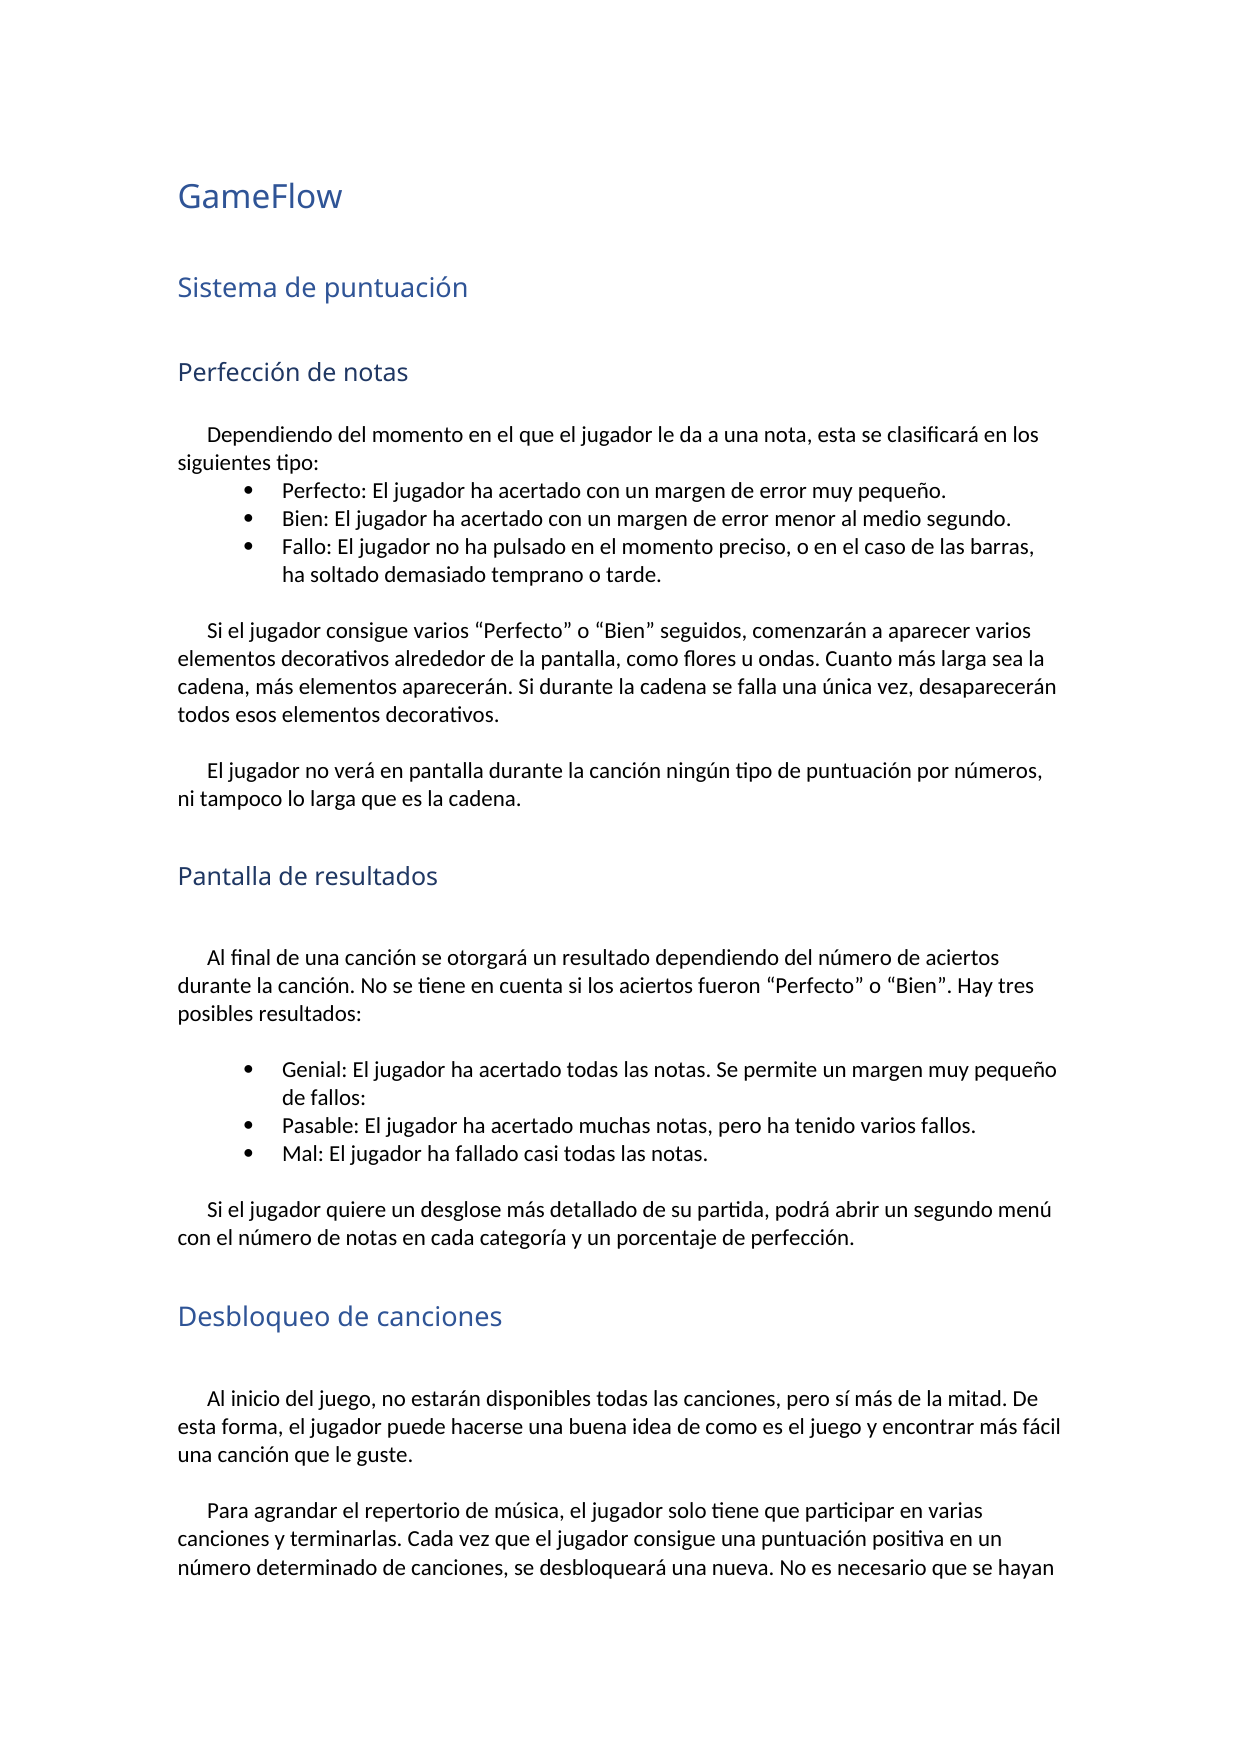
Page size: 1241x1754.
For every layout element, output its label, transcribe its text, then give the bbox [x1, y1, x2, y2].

text Al inicio del juego, no estarán disponibles todas las canciones, pero sí más de la mitad. De esta forma, el jugador puede hacerse una buena idea de como es el juego y encontrar más fácil una canción que le guste. [177, 1384, 1063, 1468]
subtitle Perfección de notas [177, 355, 1063, 389]
subtitle GameFlow [177, 173, 1063, 218]
text El jugador no verá en pantalla durante la canción ningún tipo de puntuación por números, ni tampoco lo larga que es la cadena. [177, 756, 1063, 812]
subtitle Sistema de puntuación [177, 268, 1063, 305]
list Pasable: El jugador ha acertado muchas notas, pero ha tenido varios fallos. [244, 1111, 1063, 1139]
text Dependiendo del momento en el que el jugador le da a una nota, esta se clasificará en los siguientes tipo: [177, 420, 1063, 476]
list Bien: El jugador ha acertado con un margen de error menor al medio segundo. [244, 504, 1063, 532]
subtitle Pantalla de resultados [177, 859, 1063, 893]
list Mal: El jugador ha fallado casi todas las notas. [244, 1139, 1063, 1167]
list Genial: El jugador ha acertado todas las notas. Se permite un margen muy pequeño de fallos: [244, 1055, 1063, 1111]
subtitle Desbloqueo de canciones [177, 1298, 1063, 1335]
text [177, 1497, 1063, 1581]
text Al final de una canción se otorgará un resultado dependiendo del número de aciertos durante la canción. No se tiene en cuenta si los aciertos fueron “Perfecto” o “Bien”. Hay tres posibles resultados: [177, 943, 1063, 1027]
text Si el jugador quiere un desglose más detallado de su partida, podrá abrir un segundo menú con el número de notas en cada categoría y un porcentaje de perfección. [177, 1195, 1063, 1251]
list Perfecto: El jugador ha acertado con un margen de error muy pequeño. [244, 476, 1063, 504]
list Fallo: El jugador no ha pulsado en el momento preciso, o en el caso de las barras, ha soltado demasiado temprano o tarde. [244, 532, 1063, 588]
text Si el jugador consigue varios “Perfecto” o “Bien” seguidos, comenzarán a aparecer varios elementos decorativos alrededor de la pantalla, como flores u ondas. Cuanto más larga sea la cadena, más elementos aparecerán. Si durante la cadena se falla una única vez, desaparecerán todos esos elementos decorativos. [177, 616, 1063, 728]
